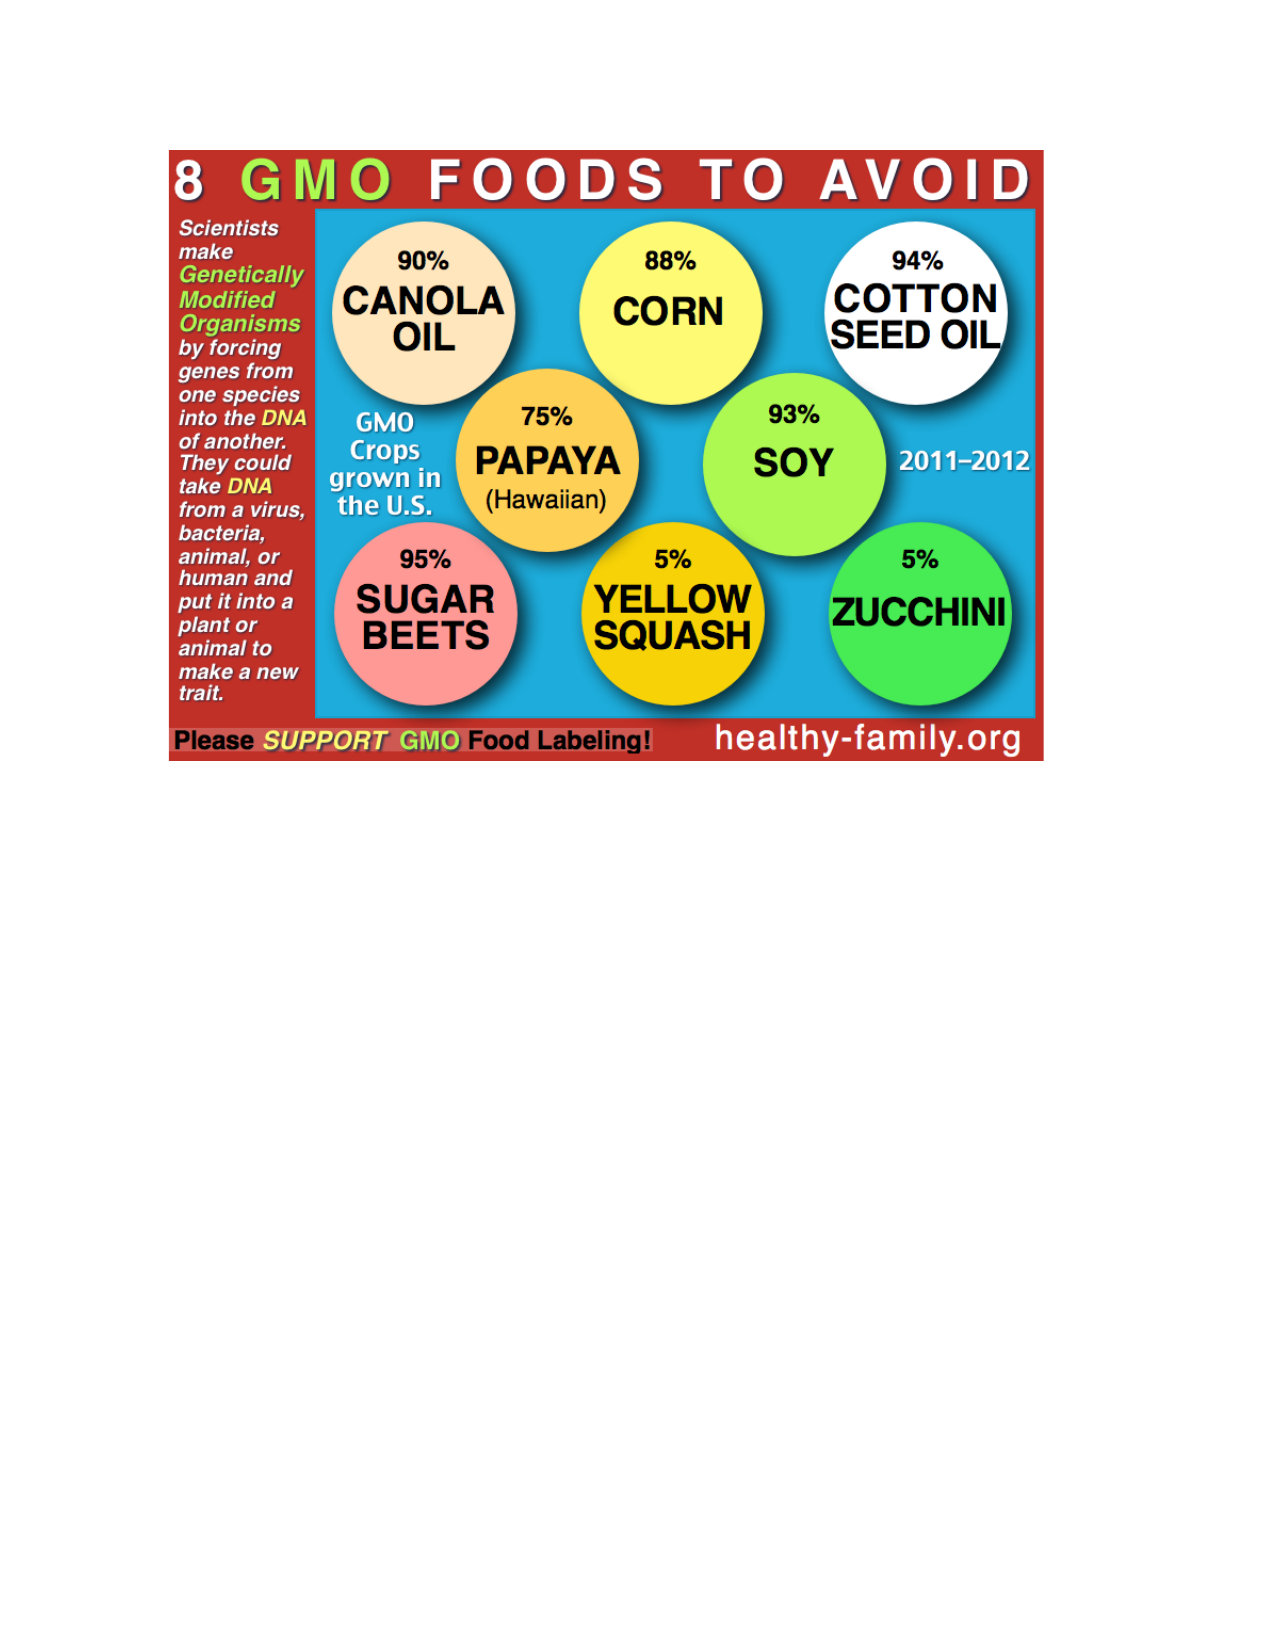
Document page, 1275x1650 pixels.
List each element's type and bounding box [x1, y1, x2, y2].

picture [168, 150, 1044, 761]
